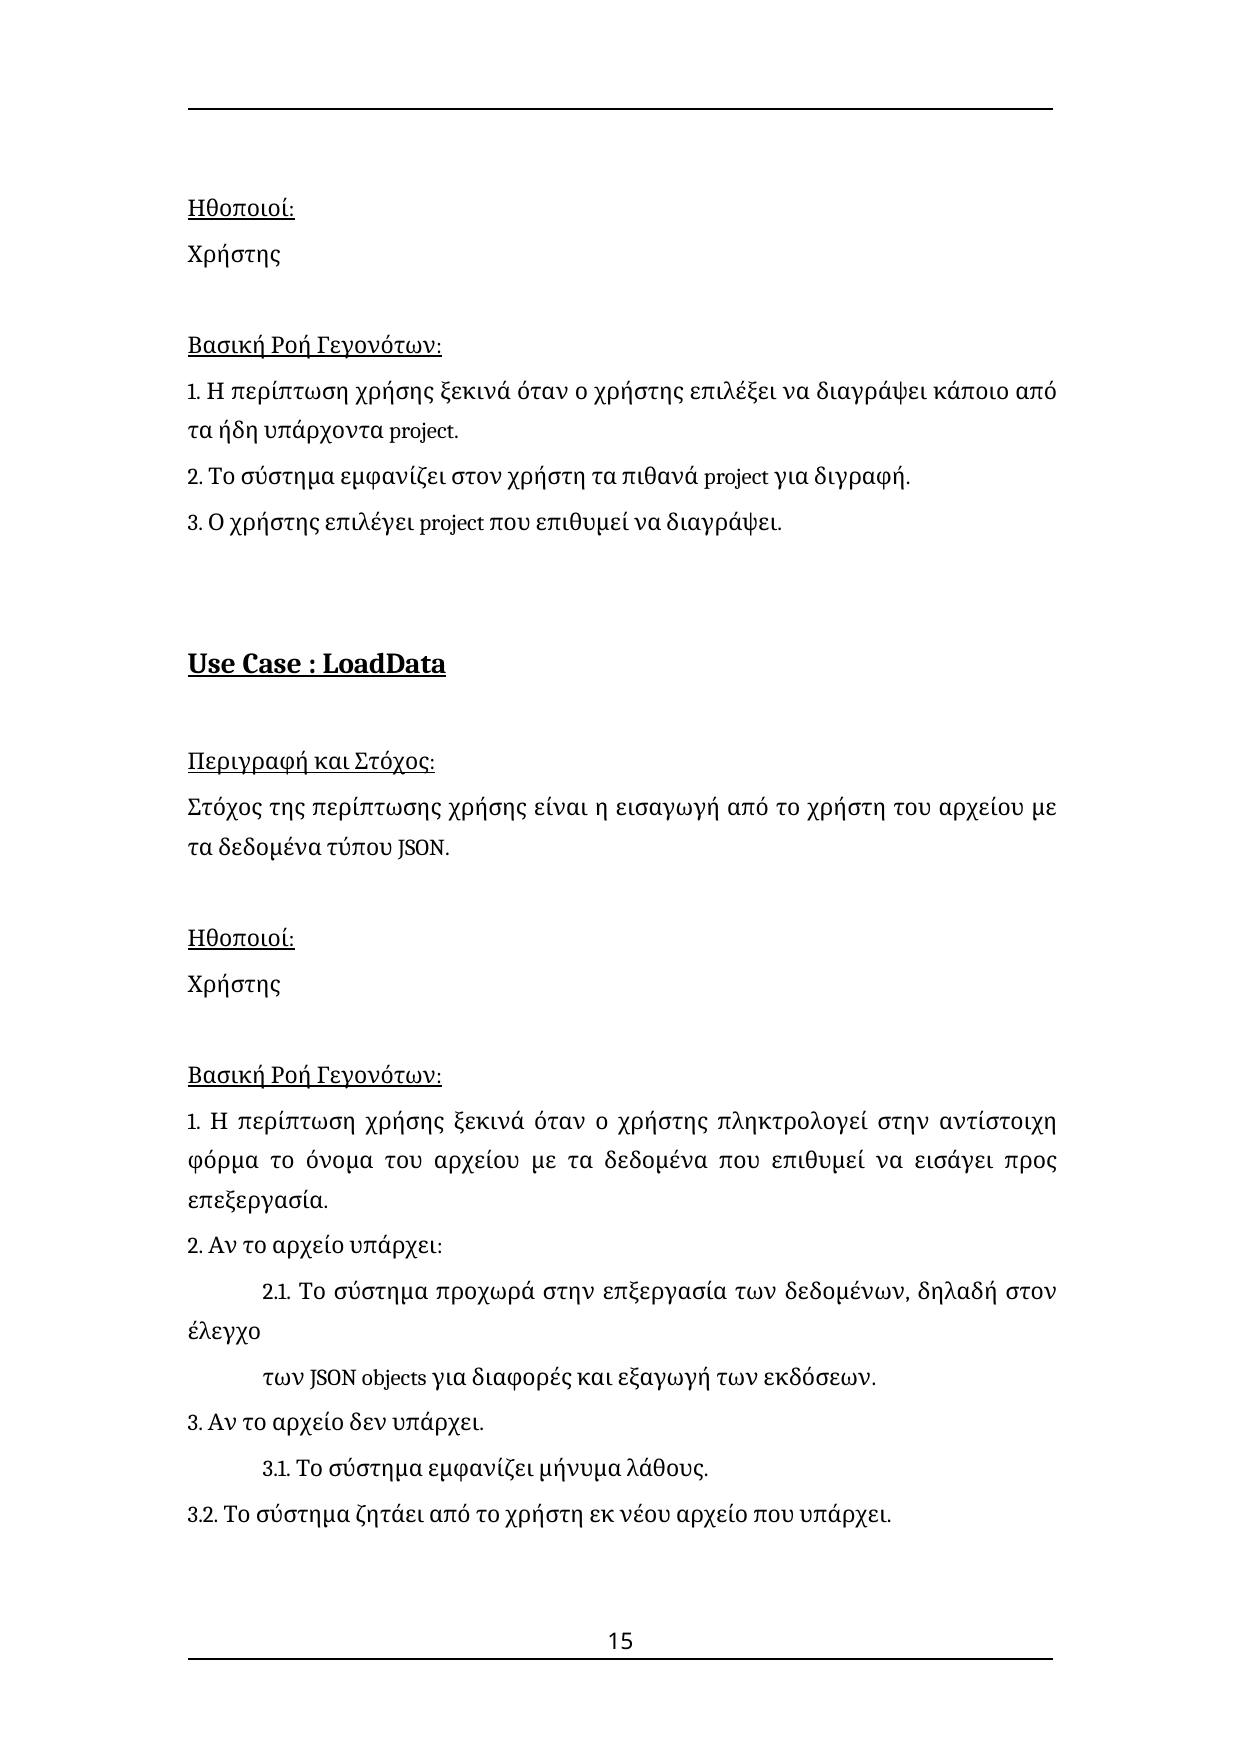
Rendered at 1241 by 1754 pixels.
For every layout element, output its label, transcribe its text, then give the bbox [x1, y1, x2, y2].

text 3.1. Το σύστημα εμφανίζει μήνυμα λάθους. [187, 1456, 1058, 1482]
text Ηθοποιοί: [187, 196, 1058, 222]
text 3. Ο χρήστης επιλέγει project που επιθυμεί να διαγράψει. [187, 509, 1058, 536]
text Στόχος της περίπτωσης χρήσης είναι η εισαγωγή από το χρήστη του αρχείου με τα δεδομένα τύπου JSON. [187, 795, 1058, 861]
text των JSON objects για διαφορές και εξαγωγή των εκδόσεων. [187, 1364, 1058, 1391]
text 1. Η περίπτωση χρήσης ξεκινά όταν ο χρήστης επιλέξει να διαγράψει κάποιο από τα ήδη υπάρχοντα project. [187, 379, 1058, 444]
text Χρήστης [187, 971, 1058, 998]
text Βασική Ροή Γεγονότων: [187, 333, 1058, 359]
text 2. Αν το αρχείο υπάρχει: [187, 1233, 1058, 1260]
text Use Case : LoadData [187, 647, 1058, 680]
text 3. Αν το αρχείο δεν υπάρχει. [187, 1410, 1058, 1436]
text 3.2. Το σύστημα ζητάει από το χρήστη εκ νέου αρχείο που υπάρχει. [187, 1501, 1058, 1528]
text Περιγραφή και Στόχος: [187, 749, 1058, 775]
text Χρήστης [187, 241, 1058, 268]
text 1. Η περίπτωση χρήσης ξεκινά όταν ο χρήστης πληκτρολογεί στην αντίστοιχη φόρμα το όνομα του αρχείου με τα δεδομένα που επιθυμεί να εισάγει προς επεξεργασία. [187, 1109, 1058, 1214]
text Βασική Ροή Γεγονότων: [187, 1063, 1058, 1089]
text 2. Το σύστημα εμφανίζει στον χρήστη τα πιθανά project για διγραφή. [187, 464, 1058, 490]
text 2.1. Το σύστημα προχωρά στην επξεργασία των δεδομένων, δηλαδή στον έλεγχο [187, 1279, 1058, 1345]
text Ηθοποιοί: [187, 926, 1058, 952]
